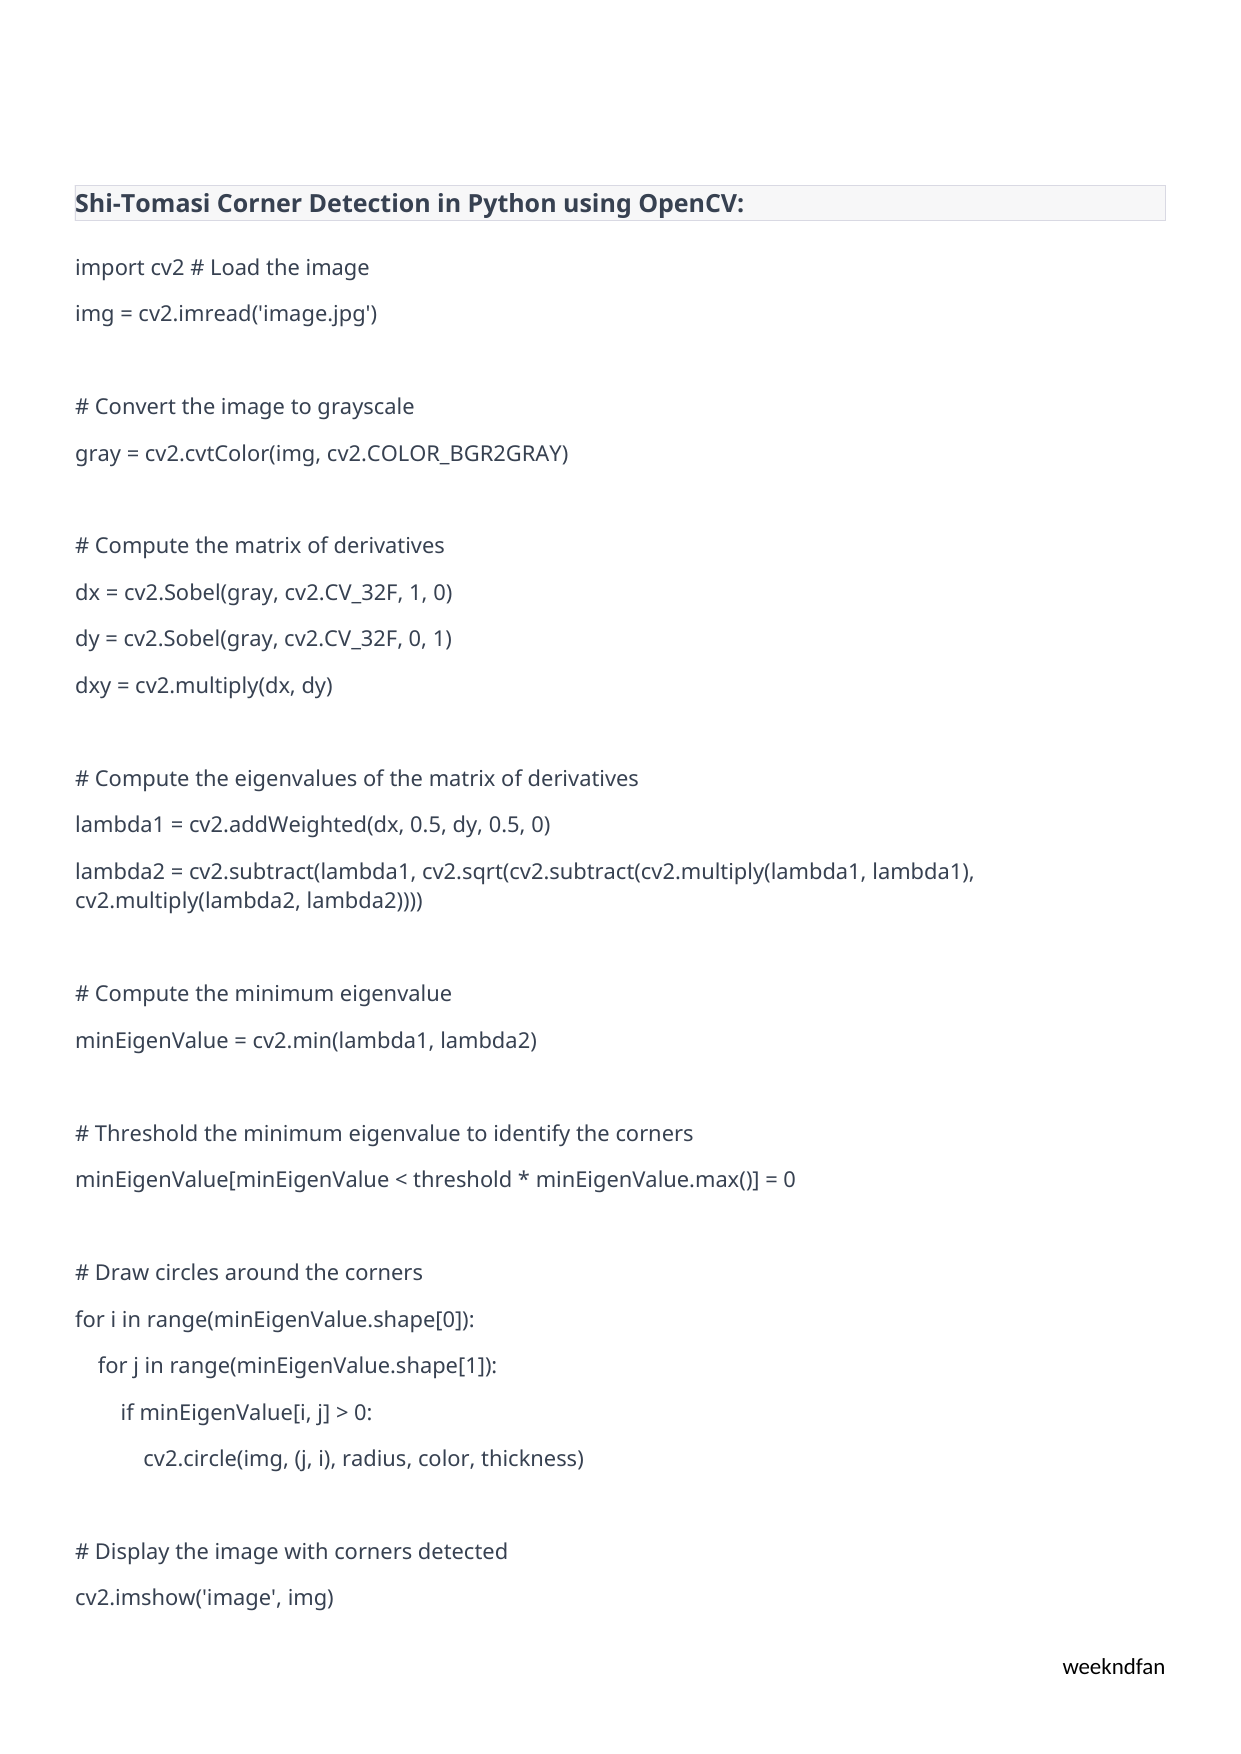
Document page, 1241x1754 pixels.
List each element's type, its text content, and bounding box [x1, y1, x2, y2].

text # Convert the image to grayscale [75, 391, 1165, 421]
text lambda1 = cv2.addWeighted(dx, 0.5, dy, 0.5, 0) [75, 809, 1165, 839]
text # Compute the matrix of derivatives [75, 531, 1165, 560]
text cv2.circle(img, (j, i), radius, color, thickness) [75, 1443, 1165, 1473]
text if minEigenValue[i, j] > 0: [75, 1397, 1165, 1426]
text gray = cv2.cvtColor(img, cv2.COLOR_BGR2GRAY) [75, 438, 1165, 467]
text # Compute the minimum eigenvalue [75, 978, 1165, 1008]
text lambda2 = cv2.subtract(lambda1, cv2.sqrt(cv2.subtract(cv2.multiply(lambda1, lambda1), cv2.multiply(lambda2, lambda2)))) [75, 856, 1165, 915]
text Shi-Tomasi Corner Detection in Python using OpenCV: [76, 186, 1165, 220]
text img = cv2.imread('image.jpg') [75, 298, 1165, 328]
text for i in range(minEigenValue.shape[0]): [75, 1304, 1165, 1333]
text dxy = cv2.multiply(dx, dy) [75, 670, 1165, 700]
text cv2.imshow('image', img) [75, 1582, 1165, 1612]
text # Compute the eigenvalues of the matrix of derivatives [75, 763, 1165, 793]
text dy = cv2.Sobel(gray, cv2.CV_32F, 0, 1) [75, 623, 1165, 653]
text # Display the image with corners detected [75, 1536, 1165, 1566]
text for j in range(minEigenValue.shape[1]): [75, 1350, 1165, 1380]
text minEigenValue[minEigenValue < threshold * minEigenValue.max()] = 0 [75, 1164, 1165, 1194]
text # Draw circles around the corners [75, 1257, 1165, 1287]
text import cv2 # Load the image [75, 252, 1165, 282]
text dx = cv2.Sobel(gray, cv2.CV_32F, 1, 0) [75, 577, 1165, 607]
text minEigenValue = cv2.min(lambda1, lambda2) [75, 1025, 1165, 1055]
text # Threshold the minimum eigenvalue to identify the corners [75, 1118, 1165, 1148]
